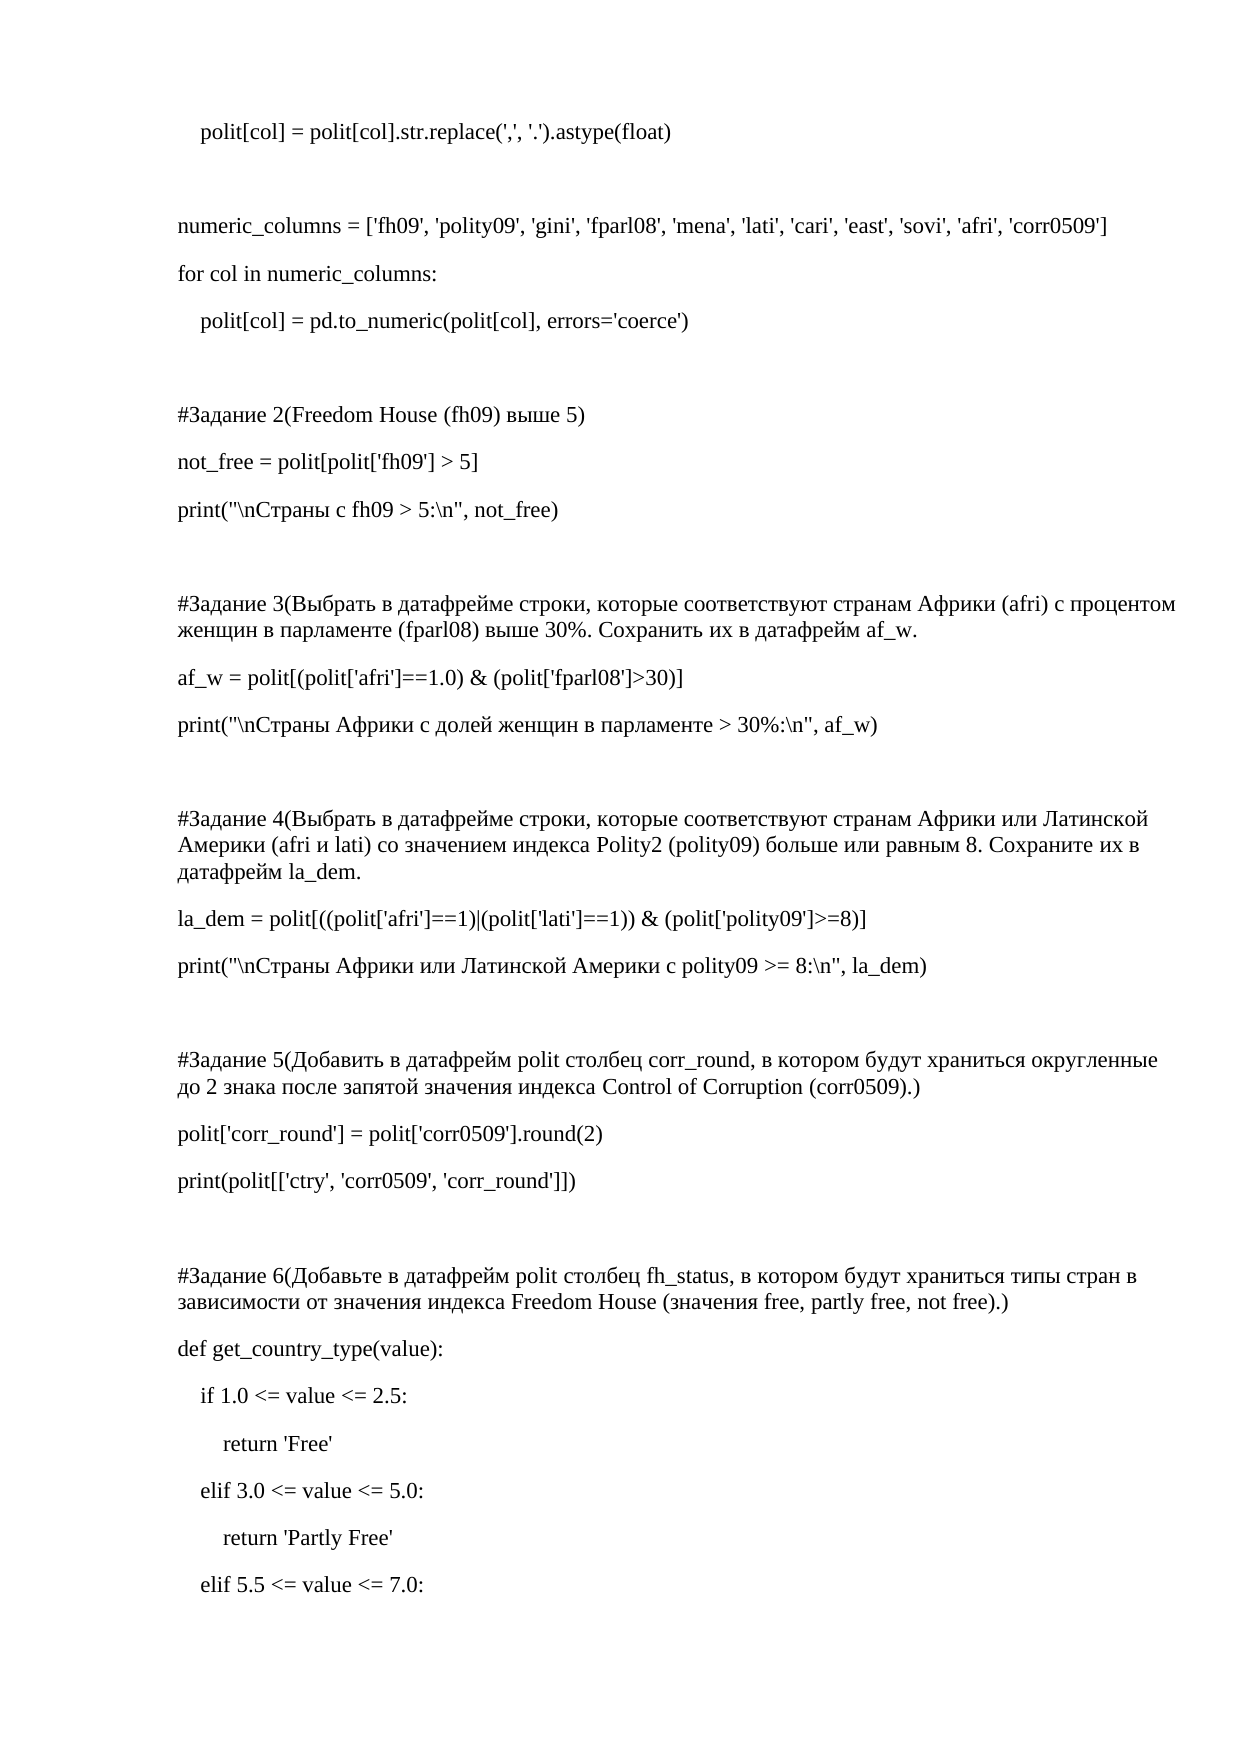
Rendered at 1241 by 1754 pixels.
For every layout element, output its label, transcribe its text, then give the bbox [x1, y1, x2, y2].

text af_w = polit[(polit['afri']==1.0) & (polit['fparl08']>30)] [177, 663, 1181, 690]
text print("\nСтраны Африки с долей женщин в парламенте > 30%:\n", af_w) [177, 711, 1181, 737]
text print(polit[['ctry', 'corr0509', 'corr_round']]) [177, 1167, 1181, 1194]
text polit[col] = pd.to_numeric(polit[col], errors='coerce') [177, 307, 1181, 333]
text polit['corr_round'] = polit['corr0509'].round(2) [177, 1120, 1181, 1146]
text print("\nСтраны Африки или Латинской Америки с polity09 >= 8:\n", la_dem) [177, 952, 1181, 978]
text la_dem = polit[((polit['afri']==1)|(polit['lati']==1)) & (polit['polity09']>=8)] [177, 905, 1181, 931]
text elif 3.0 <= value <= 5.0: [177, 1477, 1181, 1503]
text if 1.0 <= value <= 2.5: [177, 1382, 1181, 1409]
text polit[col] = polit[col].str.replace(',', '.').astype(float) [177, 118, 1181, 144]
text for col in numeric_columns: [177, 260, 1181, 286]
text numeric_columns = ['fh09', 'polity09', 'gini', 'fparl08', 'mena', 'lati', 'cari', 'east', 'sovi', 'afri', 'corr0509'] [177, 212, 1181, 239]
text return 'Partly Free' [177, 1524, 1181, 1550]
text #Задание 4(Выбрать в датафрейме строки, которые соответствуют странам Африки или Латинской Америки (afri и lati) со значением индекса Polity2 (polity09) больше или равным 8. Сохраните их в датафрейм la_dem. [177, 805, 1181, 884]
text not_free = polit[polit['fh09'] > 5] [177, 448, 1181, 475]
text print("\nСтраны с fh09 > 5:\n", not_free) [177, 496, 1181, 522]
text #Задание 6(Добавьте в датафрейм polit столбец fh_status, в котором будут храниться типы стран в зависимости от значения индекса Freedom House (значения free, partly free, not free).) [177, 1262, 1181, 1314]
text elif 5.5 <= value <= 7.0: [177, 1571, 1181, 1597]
text def get_country_type(value): [177, 1335, 1181, 1362]
text return 'Free' [177, 1429, 1181, 1456]
text #Задание 2(Freedom House (fh09) выше 5) [177, 401, 1181, 428]
text #Задание 3(Выбрать в датафрейме строки, которые соответствуют странам Африки (afri) с процентом женщин в парламенте (fparl08) выше 30%. Сохранить их в датафрейм af_w. [177, 590, 1181, 643]
text #Задание 5(Добавить в датафрейм polit столбец corr_round, в котором будут храниться округленные до 2 знака после запятой значения индекса Control of Corruption (corr0509).) [177, 1047, 1181, 1099]
